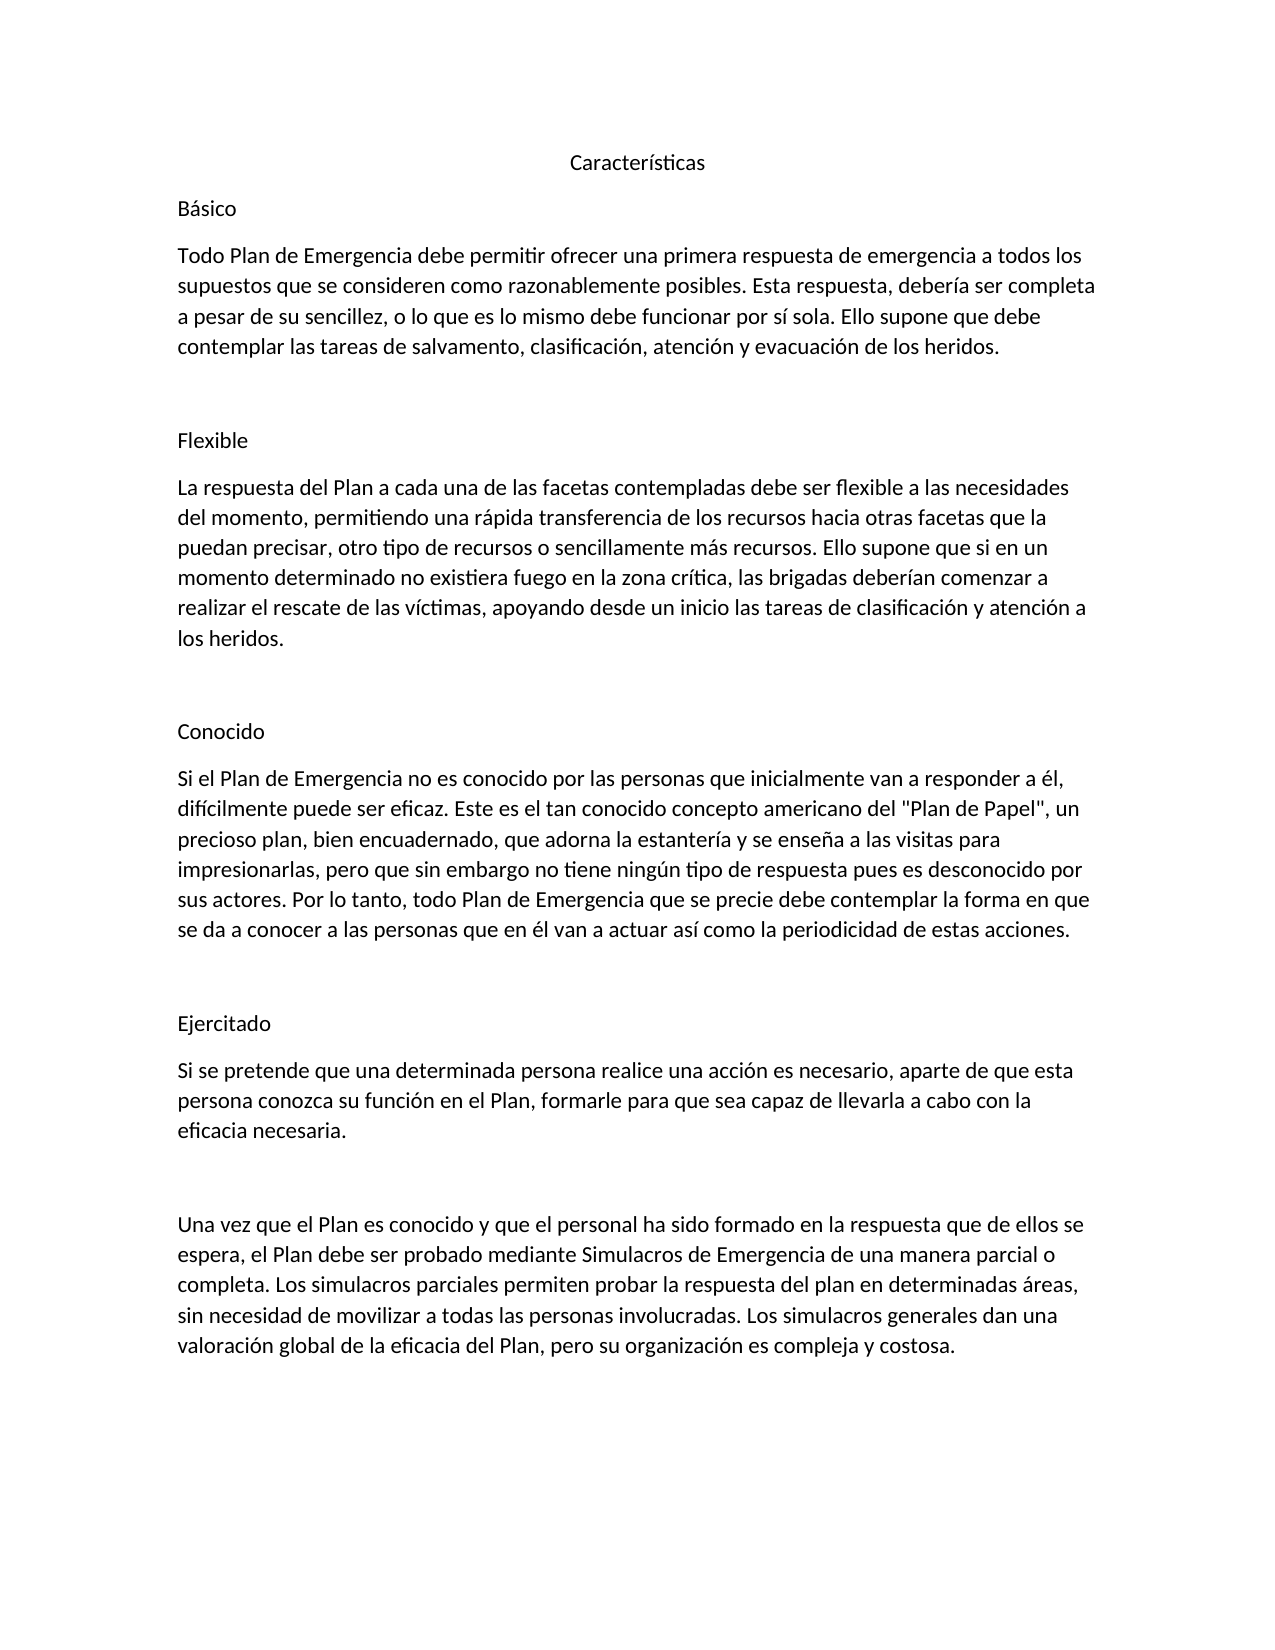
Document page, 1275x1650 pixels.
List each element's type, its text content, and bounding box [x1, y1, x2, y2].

text Básico [177, 194, 1098, 222]
text Si el Plan de Emergencia no es conocido por las personas que inicialmente van a responder a él, difícilmente puede ser eficaz. Este es el tan conocido concepto americano del "Plan de Papel", un precioso plan, bien encuadernado, que adorna la estantería y se enseña a las visitas para impresionarlas, pero que sin embargo no tiene ningún tipo de respuesta pues es desconocido por sus actores. Por lo tanto, todo Plan de Emergencia que se precie debe contemplar la forma en que se da a conocer a las personas que en él van a actuar así como la periodicidad de estas acciones. [177, 764, 1098, 943]
text Ejercitado [177, 1009, 1098, 1037]
text Una vez que el Plan es conocido y que el personal ha sido formado en la respuesta que de ellos se espera, el Plan debe ser probado mediante Simulacros de Emergencia de una manera parcial o completa. Los simulacros parciales permiten probar la respuesta del plan en determinadas áreas, sin necesidad de movilizar a todas las personas involucradas. Los simulacros generales dan una valoración global de la eficacia del Plan, pero su organización es compleja y costosa. [177, 1210, 1098, 1359]
text Flexible [177, 426, 1098, 454]
text Todo Plan de Emergencia debe permitir ofrecer una primera respuesta de emergencia a todos los supuestos que se consideren como razonablemente posibles. Esta respuesta, debería ser completa a pesar de su sencillez, o lo que es lo mismo debe funcionar por sí sola. Ello supone que debe contemplar las tareas de salvamento, clasificación, atención y evacuación de los heridos. [177, 241, 1098, 360]
text Conocido [177, 717, 1098, 745]
text Si se pretende que una determinada persona realice una acción es necesario, aparte de que esta persona conozca su función en el Plan, formarle para que sea capaz de llevarla a cabo con la eficacia necesaria. [177, 1056, 1098, 1144]
text Características [177, 148, 1098, 176]
text La respuesta del Plan a cada una de las facetas contempladas debe ser flexible a las necesidades del momento, permitiendo una rápida transferencia de los recursos hacia otras facetas que la puedan precisar, otro tipo de recursos o sencillamente más recursos. Ello supone que si en un momento determinado no existiera fuego en la zona crítica, las brigadas deberían comenzar a realizar el rescate de las víctimas, apoyando desde un inicio las tareas de clasificación y atención a los heridos. [177, 473, 1098, 652]
